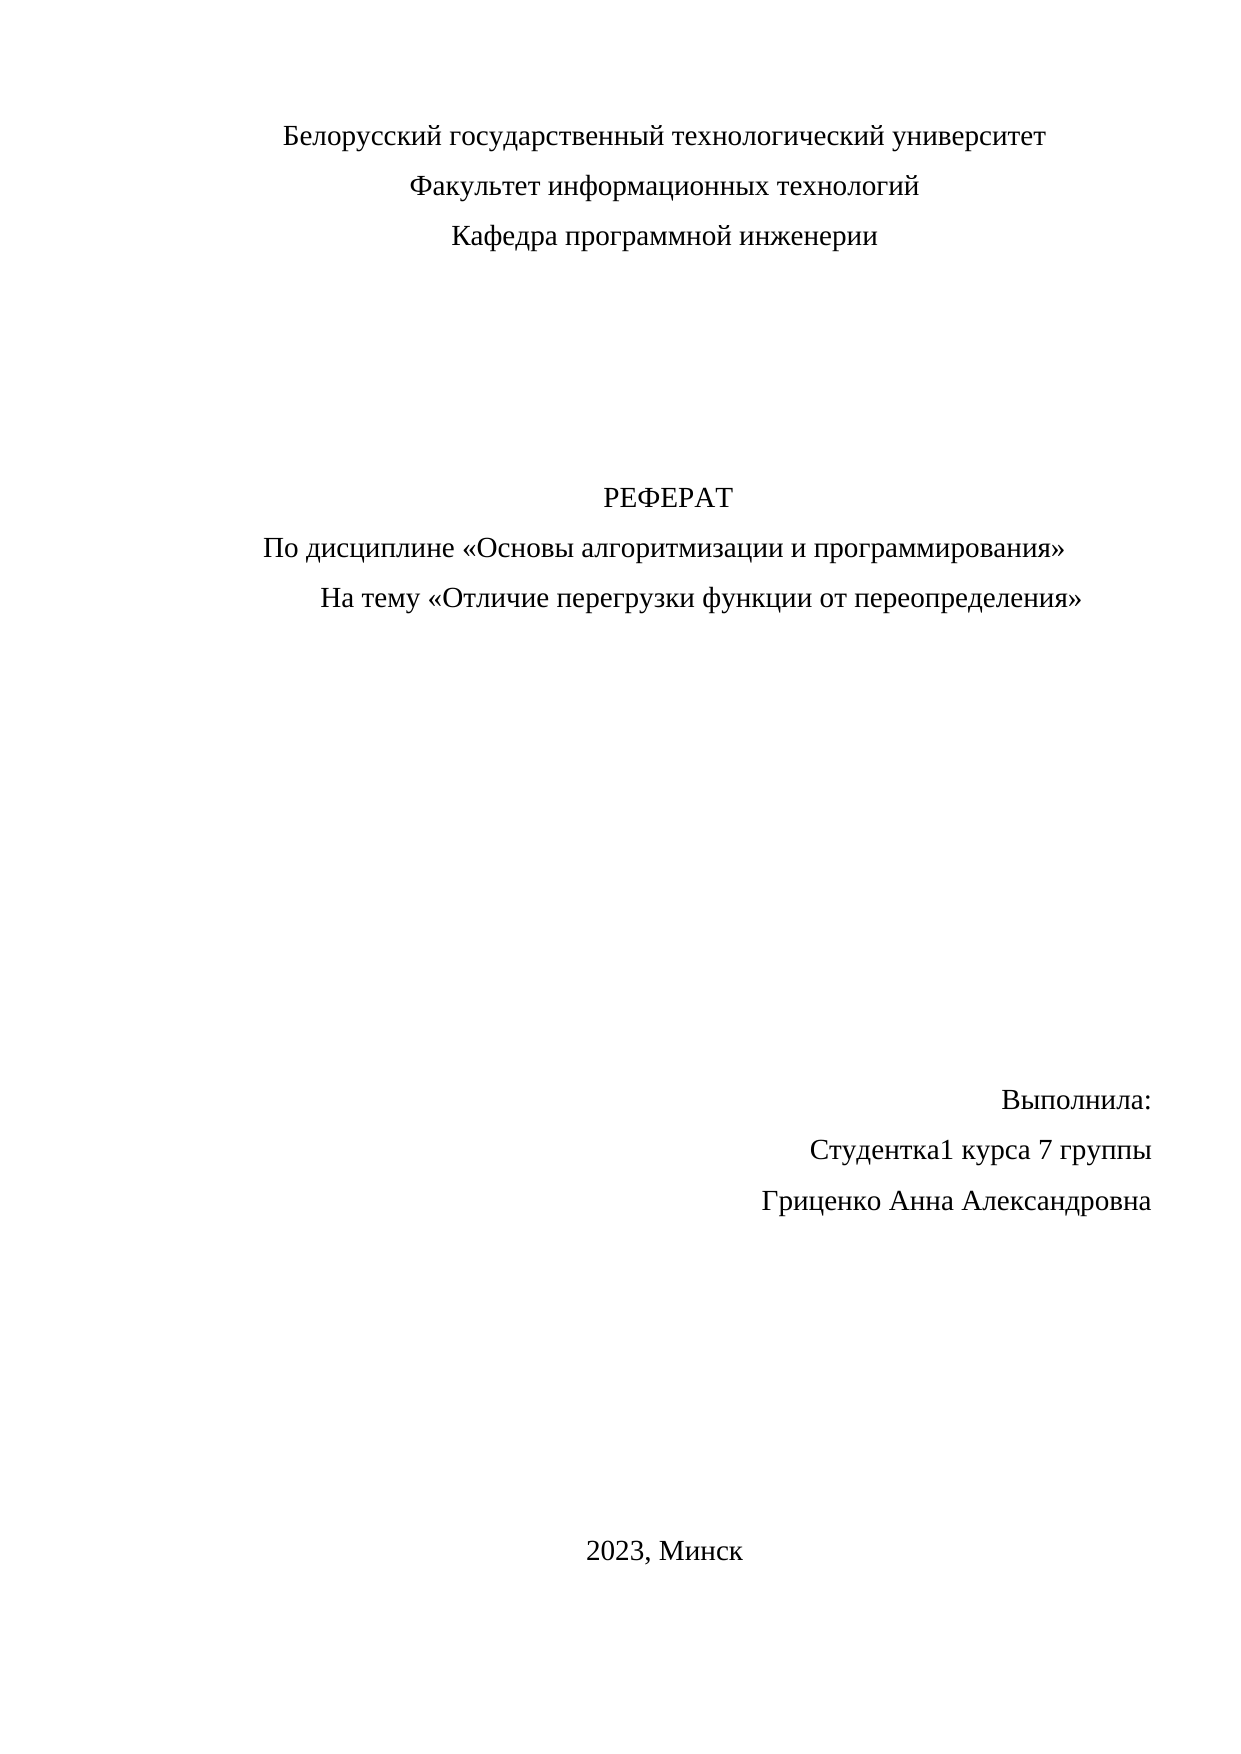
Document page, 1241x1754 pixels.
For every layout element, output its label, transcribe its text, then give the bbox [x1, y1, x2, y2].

text По дисциплине «Основы алгоритмизации и программирования» [177, 530, 1152, 563]
text Гриценко Анна Александровна [177, 1183, 1152, 1216]
text Студентка1 курса 7 группы [177, 1132, 1152, 1166]
text Белорусский государственный технологический университет [177, 118, 1152, 152]
text На тему «Отличие перегрузки функции от переопределения» [177, 580, 1152, 614]
text Кафедра программной инженерии [177, 218, 1152, 252]
text 2023, Минск [177, 1533, 1152, 1567]
text РЕФЕРАТ [177, 480, 1152, 513]
text Факультет информационных технологий [177, 168, 1152, 202]
text Выполнила: [177, 1082, 1152, 1116]
